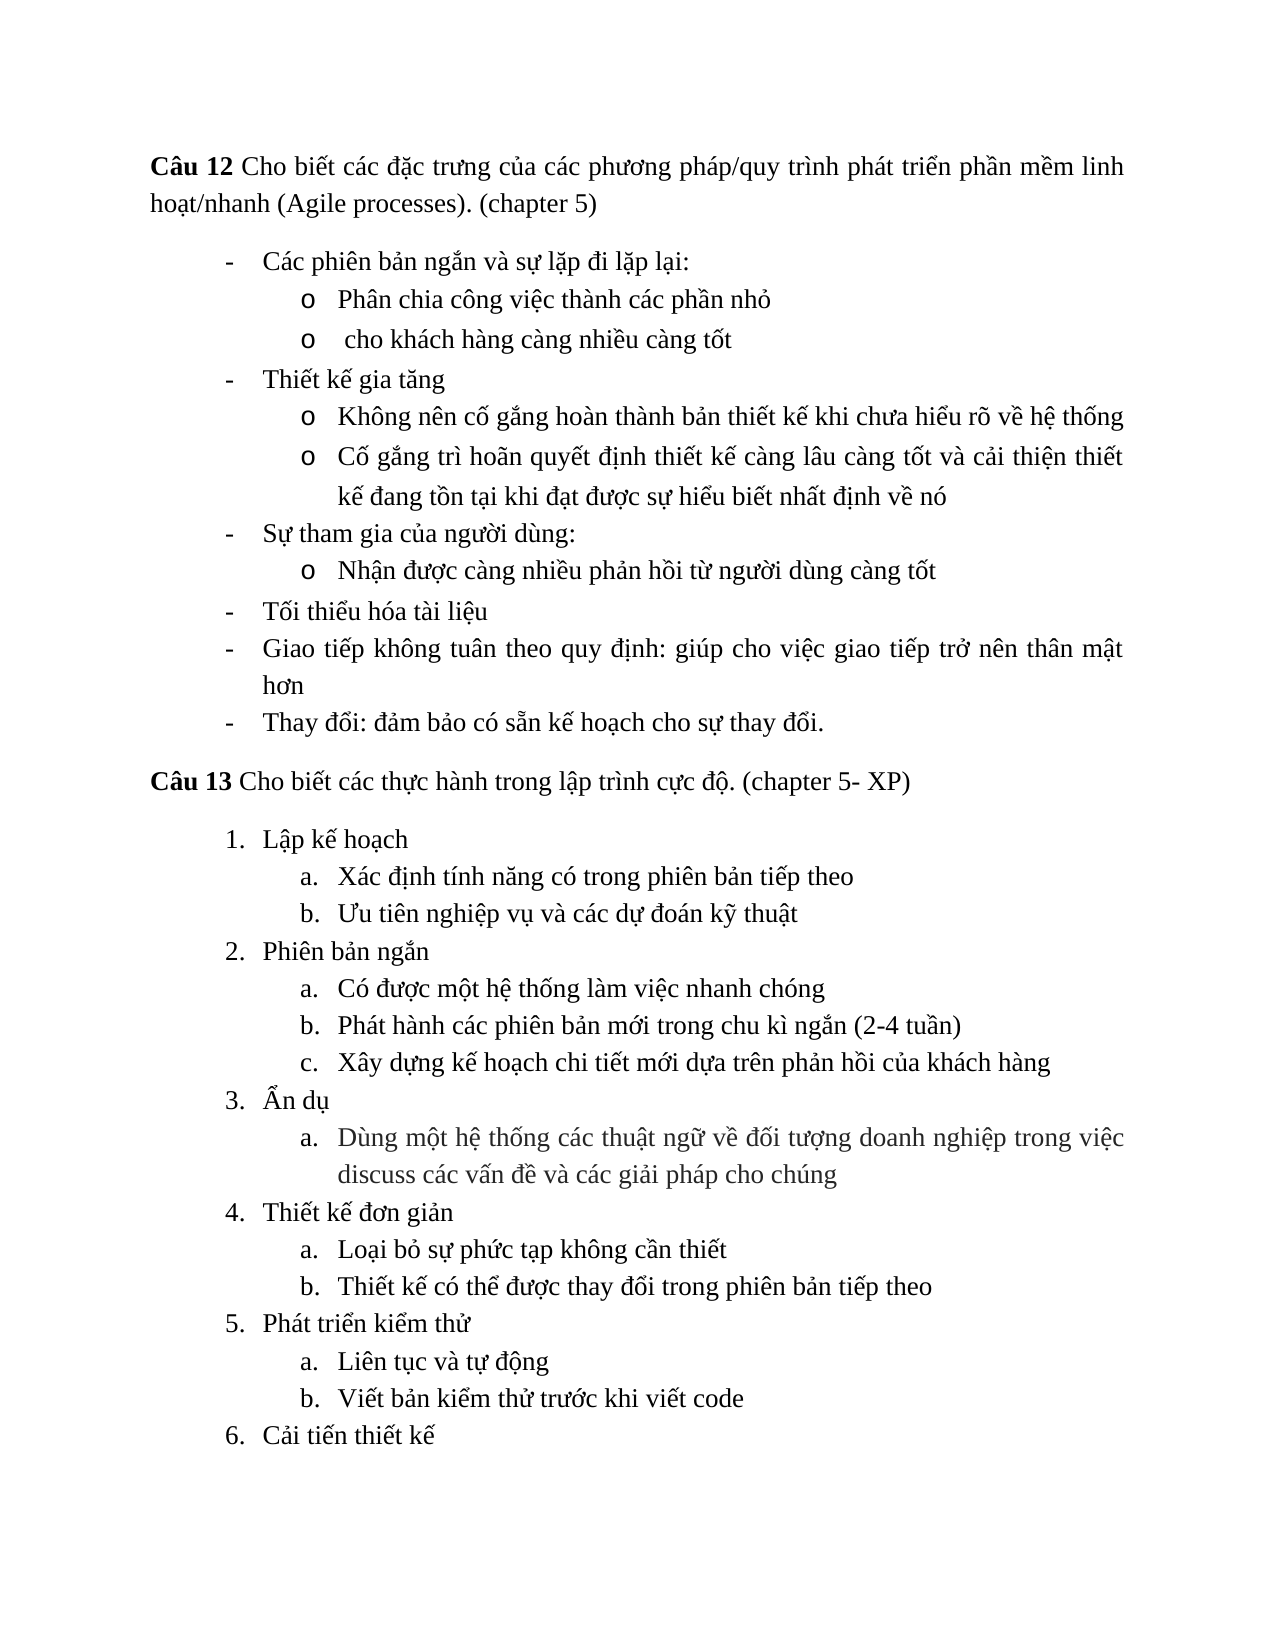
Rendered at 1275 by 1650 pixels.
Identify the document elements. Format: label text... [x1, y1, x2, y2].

list Loại bỏ sự phức tạp không cần thiết [300, 1233, 1125, 1264]
list Viết bản kiểm thử trước khi viết code [300, 1382, 1125, 1413]
list Nhận được càng nhiều phản hồi từ người dùng càng tốt [300, 554, 1125, 588]
list Thiết kế có thể được thay đổi trong phiên bản tiếp theo [300, 1270, 1125, 1301]
list Tối thiểu hóa tài liệu [225, 594, 1125, 626]
text Câu 12 Cho biết các đặc trưng của các phương pháp/quy trình phát triển phần mềm linh hoạt/nhanh (Agile processes). (chapter 5) [150, 150, 1125, 218]
text Câu 13 Cho biết các thực hành trong lập trình cực độ. (chapter 5- XP) [150, 764, 1125, 796]
list Lập kế hoạch [225, 823, 1125, 854]
list Phát triển kiểm thử [225, 1307, 1125, 1339]
list Phát hành các phiên bản mới trong chu kì ngắn (2-4 tuần) [300, 1009, 1125, 1040]
list Phiên bản ngắn [225, 934, 1125, 966]
list Không nên cố gắng hoàn thành bản thiết kế khi chưa hiểu rõ về hệ thống [300, 400, 1125, 434]
list Thiết kế đơn giản [225, 1196, 1125, 1227]
list Liên tục và tự động [300, 1345, 1125, 1376]
list Xác định tính năng có trong phiên bản tiếp theo [300, 860, 1125, 891]
list Các phiên bản ngắn và sự lặp đi lặp lại: [225, 245, 1125, 277]
list Xây dựng kế hoạch chi tiết mới dựa trên phản hồi của khách hàng [300, 1046, 1125, 1078]
list Giao tiếp không tuân theo quy định: giúp cho việc giao tiếp trở nên thân mật hơn [225, 632, 1125, 700]
list Ưu tiên nghiệp vụ và các dự đoán kỹ thuật [300, 897, 1125, 928]
list Thiết kế gia tăng [225, 363, 1125, 394]
list cho khách hàng càng nhiều càng tốt [300, 323, 1125, 356]
list Dùng một hệ thống các thuật ngữ về đối tượng doanh nghiệp trong việc discuss các vấn đề và các giải pháp cho chúng [300, 1121, 1125, 1189]
list Ẩn dụ [225, 1084, 1125, 1115]
list Phân chia công việc thành các phần nhỏ [300, 283, 1125, 316]
list Có được một hệ thống làm việc nhanh chóng [300, 972, 1125, 1003]
list Cố gắng trì hoãn quyết định thiết kế càng lâu càng tốt và cải thiện thiết kế đang tồn tại khi đạt được sự hiểu biết nhất định về nó [300, 440, 1125, 511]
list Cải tiến thiết kế [225, 1419, 1125, 1451]
list Sự tham gia của người dùng: [225, 517, 1125, 548]
list Thay đổi: đảm bảo có sẵn kế hoạch cho sự thay đổi. [225, 706, 1125, 738]
